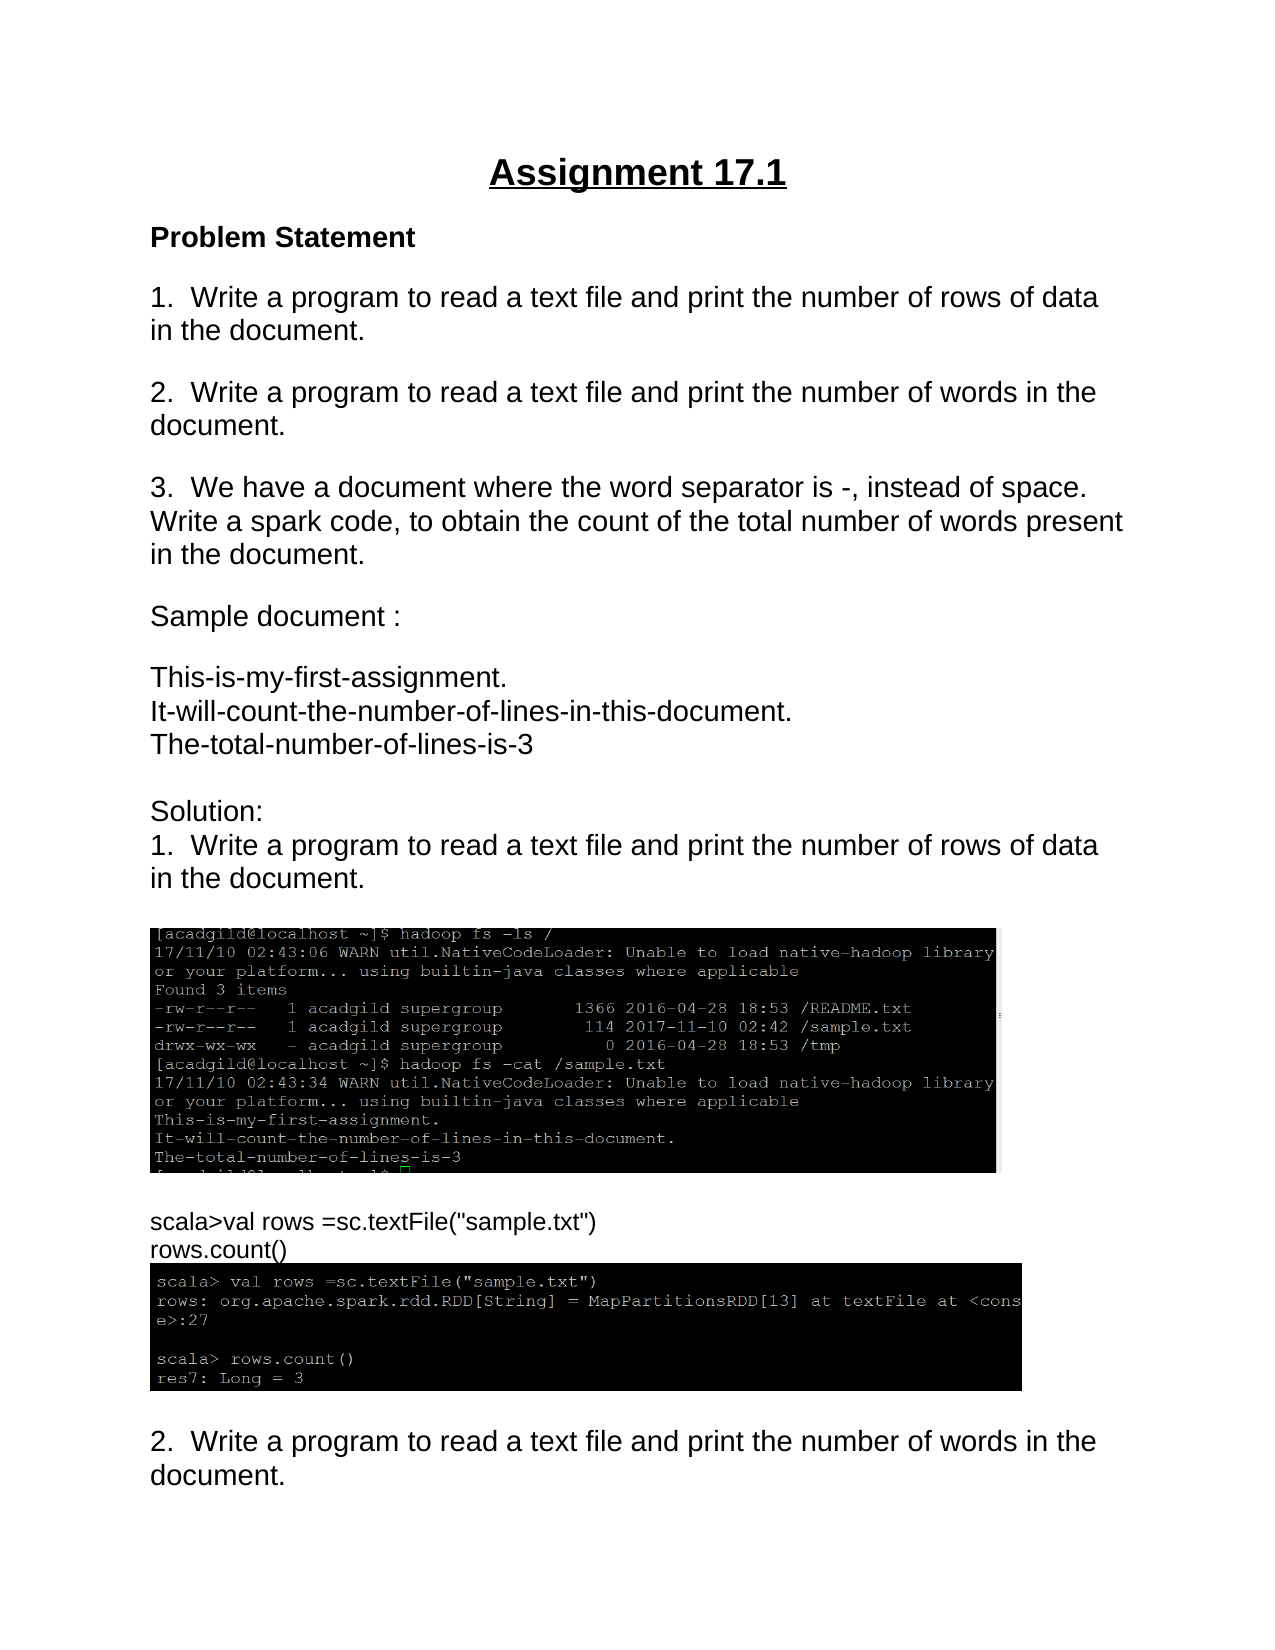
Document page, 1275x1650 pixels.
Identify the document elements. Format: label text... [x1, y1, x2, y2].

text The-total-number-of-lines-is-3 [150, 727, 1125, 761]
picture [150, 1263, 1022, 1391]
text It-will-count-the-number-of-lines-in-this-document. [150, 694, 1125, 727]
text rows.count() [150, 1235, 1125, 1264]
text scala>val rows =sc.textFile("sample.txt") [150, 1206, 1125, 1235]
text 3. We have a document where the word separator is -, instead of space. Write a spark code, to obtain the count of the total number of words present in the document. [150, 470, 1125, 571]
text Sample document : [150, 599, 1125, 632]
picture [150, 928, 1002, 1173]
text 1. Write a program to read a text file and print the number of rows of data in the document. [150, 280, 1125, 347]
text 2. Write a program to read a text file and print the number of words in the document. [150, 1424, 1125, 1491]
text Solution: [150, 794, 1125, 828]
text This-is-my-first-assignment. [150, 660, 1125, 694]
text Assignment 17.1 [150, 150, 1125, 193]
text 2. Write a program to read a text file and print the number of words in the document. [150, 375, 1125, 442]
text Problem Statement [150, 220, 1125, 254]
text 1. Write a program to read a text file and print the number of rows of data in the document. [150, 828, 1125, 895]
